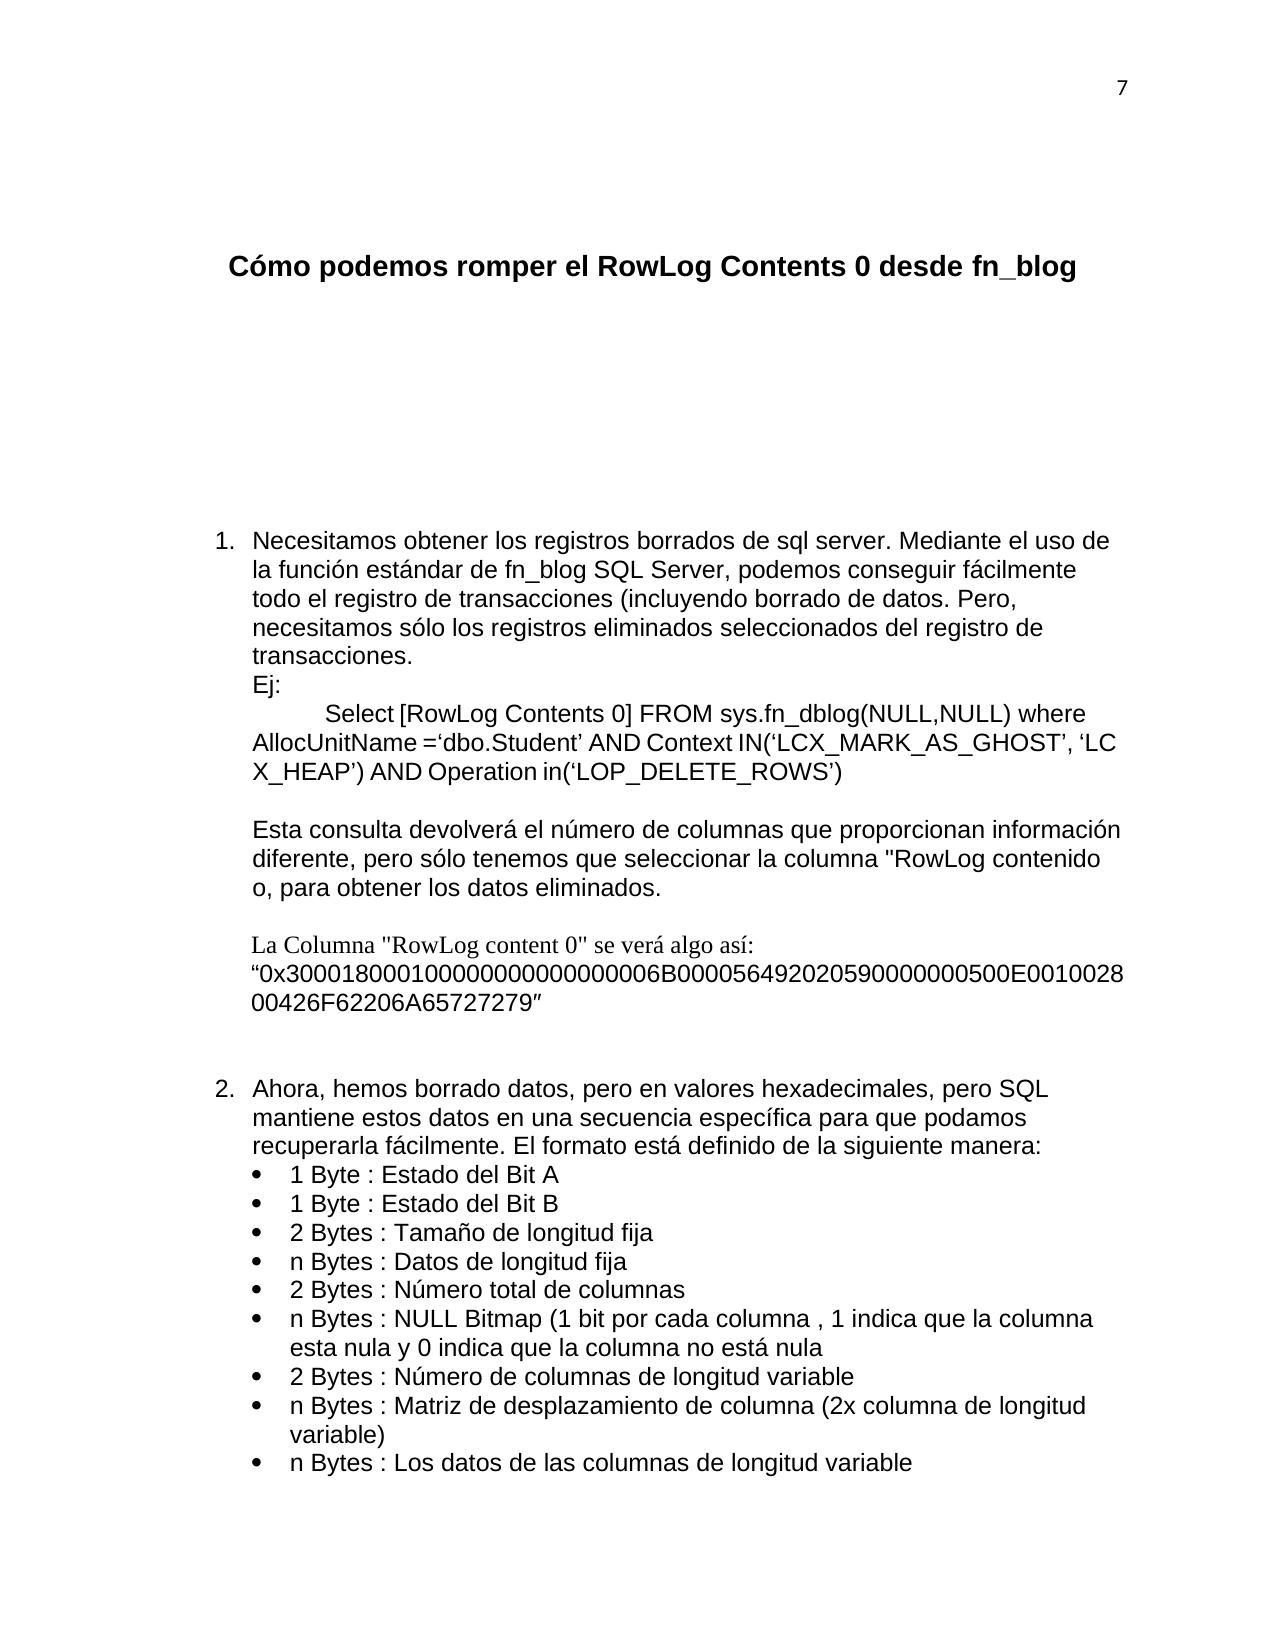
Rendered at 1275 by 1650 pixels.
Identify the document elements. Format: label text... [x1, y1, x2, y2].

list Necesitamos obtener los registros borrados de sql server. Mediante el uso de la función estándar de fn_blog SQL Server, podemos conseguir fácilmente todo el registro de transacciones (incluyendo borrado de datos. Pero, necesitamos sólo los registros eliminados seleccionados del registro de transacciones. [214, 526, 1128, 670]
list 2 Bytes : Tamaño de longitud fija [252, 1218, 1103, 1247]
text La Columna "RowLog content 0" se verá algo así: “0x300018000100000000000000006B000056492020590000000500E001002800426F62206A65727279″ [251, 930, 1128, 1016]
list Select [RowLog Contents 0] FROM sys.fn_dblog(NULL,NULL) where AllocUnitName =‘dbo.Student’ AND Context IN(‘LCX_MARK_AS_GHOST’, ‘LCX_HEAP’) AND Operation in(‘LOP_DELETE_ROWS’) [252, 699, 1128, 786]
list n Bytes : NULL Bitmap (1 bit por cada columna , 1 indica que la columna esta nula y 0 indica que la columna no está nula [252, 1304, 1103, 1362]
list n Bytes : Los datos de las columnas de longitud variable [252, 1448, 1103, 1477]
subtitle Cómo podemos romper el RowLog Contents 0 desde fn_blog [177, 249, 1128, 283]
list 1 Byte : Estado del Bit B [252, 1189, 1103, 1218]
list Esta consulta devolverá el número de columnas que proporcionan información diferente, pero sólo tenemos que seleccionar la columna "RowLog contenido o, para obtener los datos eliminados. [252, 815, 1128, 901]
list n Bytes : Matriz de desplazamiento de columna (2x columna de longitud variable) [252, 1391, 1103, 1448]
list 2 Bytes : Número de columnas de longitud variable [252, 1362, 1103, 1391]
list Ej: [252, 670, 1128, 699]
list Ahora, hemos borrado datos, pero en valores hexadecimales, pero SQL mantiene estos datos en una secuencia específica para que podamos recuperarla fácilmente. El formato está definido de la siguiente manera: [214, 1074, 1128, 1160]
list 1 Byte : Estado del Bit A [252, 1160, 1103, 1189]
list n Bytes : Datos de longitud fija [252, 1247, 1103, 1276]
list 2 Bytes : Número total de columnas [252, 1276, 1103, 1304]
